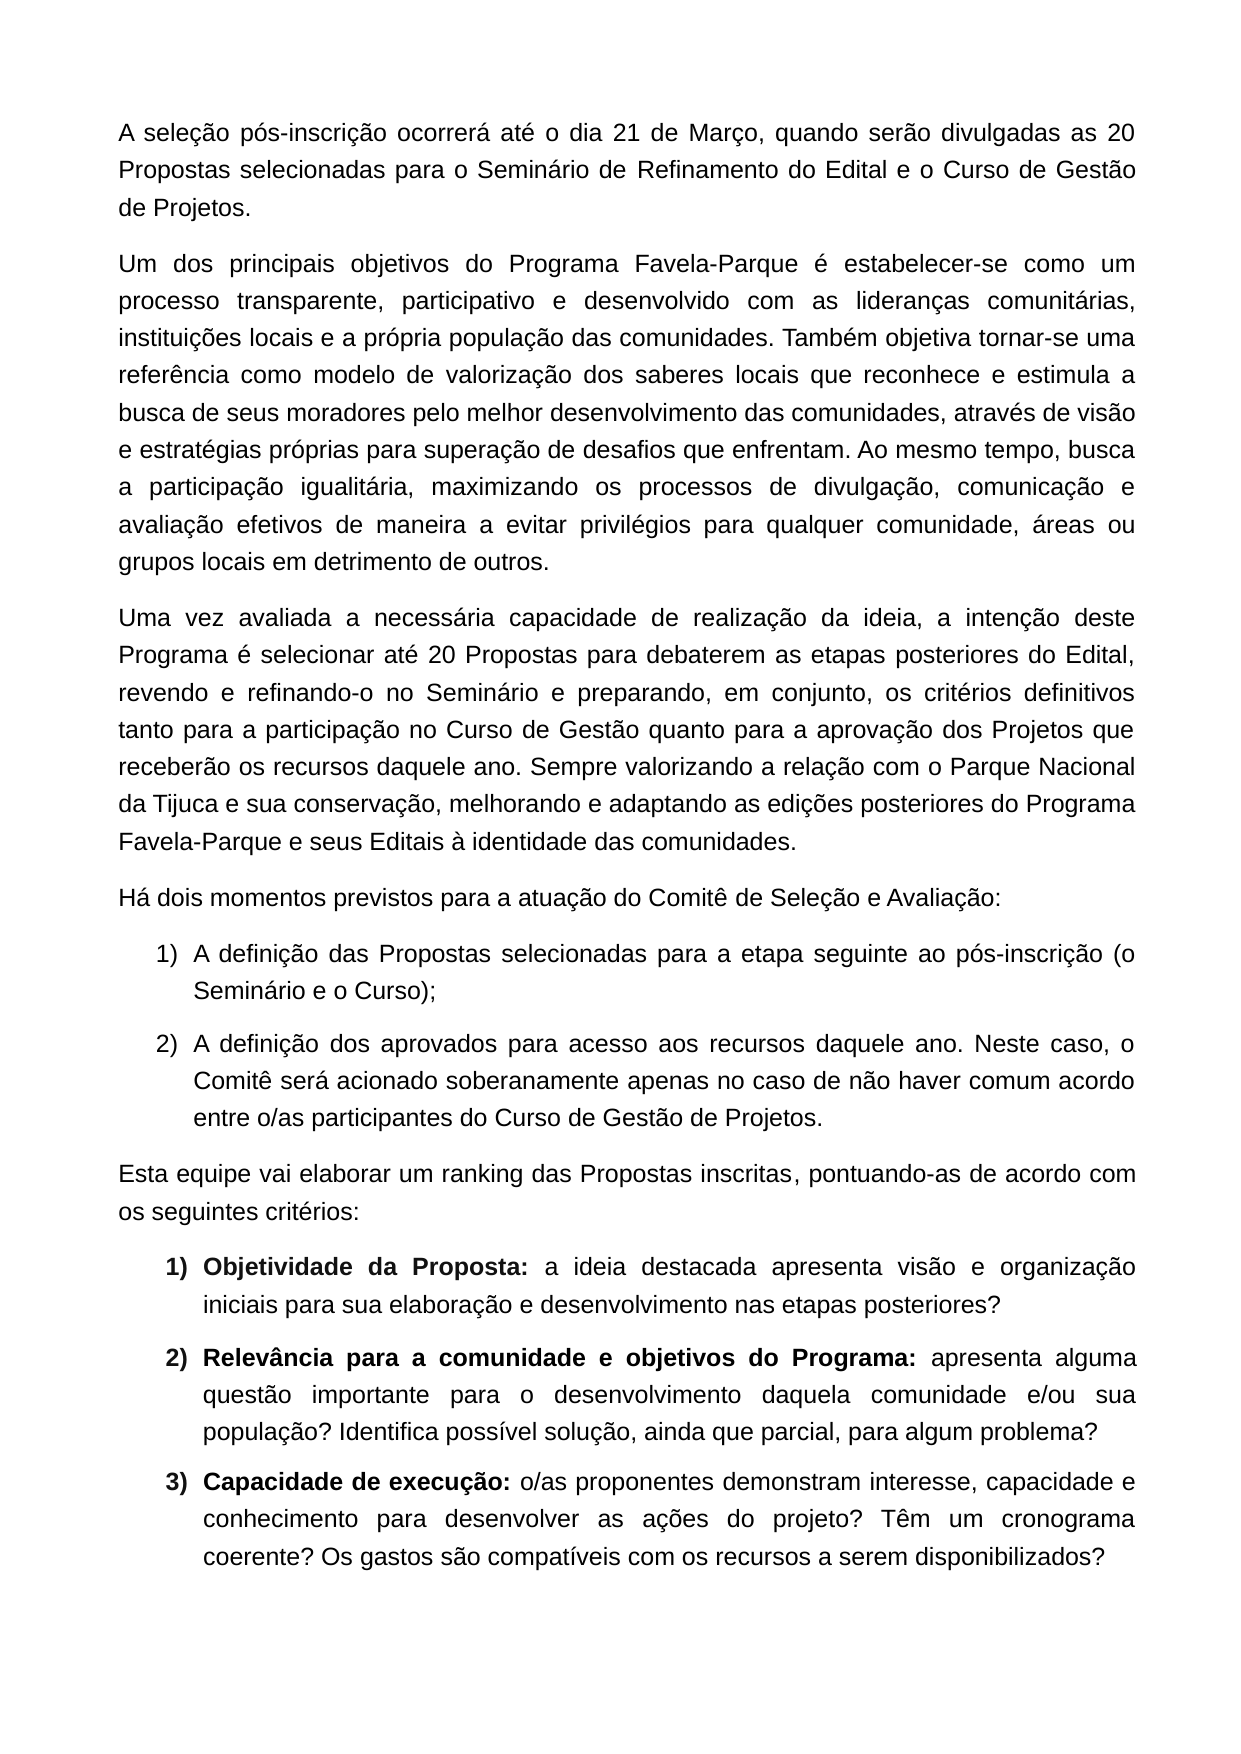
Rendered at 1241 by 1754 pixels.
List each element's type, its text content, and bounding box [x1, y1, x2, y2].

list A definição das Propostas selecionadas para a etapa seguinte ao pós-inscrição (o Seminário e o Curso); [156, 938, 1137, 1004]
list A definição dos aprovados para acesso aos recursos daquele ano. Neste caso, o Comitê será acionado soberanamente apenas no caso de não haver comum acordo entre o/as participantes do Curso de Gestão de Projetos. [156, 1029, 1137, 1132]
text A seleção pós-inscrição ocorrerá até o dia 21 de Março, quando serão divulgadas as 20 Propostas selecionadas para o Seminário de Refinamento do Edital e o Curso de Gestão de Projetos. [118, 118, 1137, 221]
text Uma vez avaliada a necessária capacidade de realização da ideia, a intenção deste Programa é selecionar até 20 Propostas para debaterem as etapas posteriores do Edital, revendo e refinando-o no Seminário e preparando, em conjunto, os critérios definitivos tanto para a participação no Curso de Gestão quanto para a aprovação dos Projetos que receberão os recursos daquele ano. Sempre valorizando a relação com o Parque Nacional da Tijuca e sua conservação, melhorando e adaptando as edições posteriores do Programa Favela-Parque e seus Editais à identidade das comunidades. [118, 603, 1137, 855]
list Objetividade da Proposta: a ideia destacada apresenta visão e organização iniciais para sua elaboração e desenvolvimento nas etapas posteriores? [165, 1252, 1137, 1318]
list Relevância para a comunidade e objetivos do Programa: apresenta alguma questão importante para o desenvolvimento daquela comunidade e/ou sua população? Identifica possível solução, ainda que parcial, para algum problema? [165, 1342, 1137, 1446]
text Há dois momentos previstos para a atuação do Comitê de Seleção e Avaliação: [118, 883, 1137, 911]
list Capacidade de execução: o/as proponentes demonstram interesse, capacidade e conhecimento para desenvolver as ações do projeto? Têm um cronograma coerente? Os gastos são compatíveis com os recursos a serem disponibilizados? [165, 1467, 1137, 1570]
text Esta equipe vai elaborar um ranking das Propostas inscritas, pontuando-as de acordo com os seguintes critérios: [118, 1159, 1137, 1225]
text Um dos principais objetivos do Programa Favela-Parque é estabelecer-se como um processo transparente, participativo e desenvolvido com as lideranças comunitárias, instituições locais e a própria população das comunidades. Também objetiva tornar-se uma referência como modelo de valorização dos saberes locais que reconhece e estimula a busca de seus moradores pelo melhor desenvolvimento das comunidades, através de visão e estratégias próprias para superação de desafios que enfrentam. Ao mesmo tempo, busca a participação igualitária, maximizando os processos de divulgação, comunicação e avaliação efetivos de maneira a evitar privilégios para qualquer comunidade, áreas ou grupos locais em detrimento de outros. [118, 249, 1137, 576]
